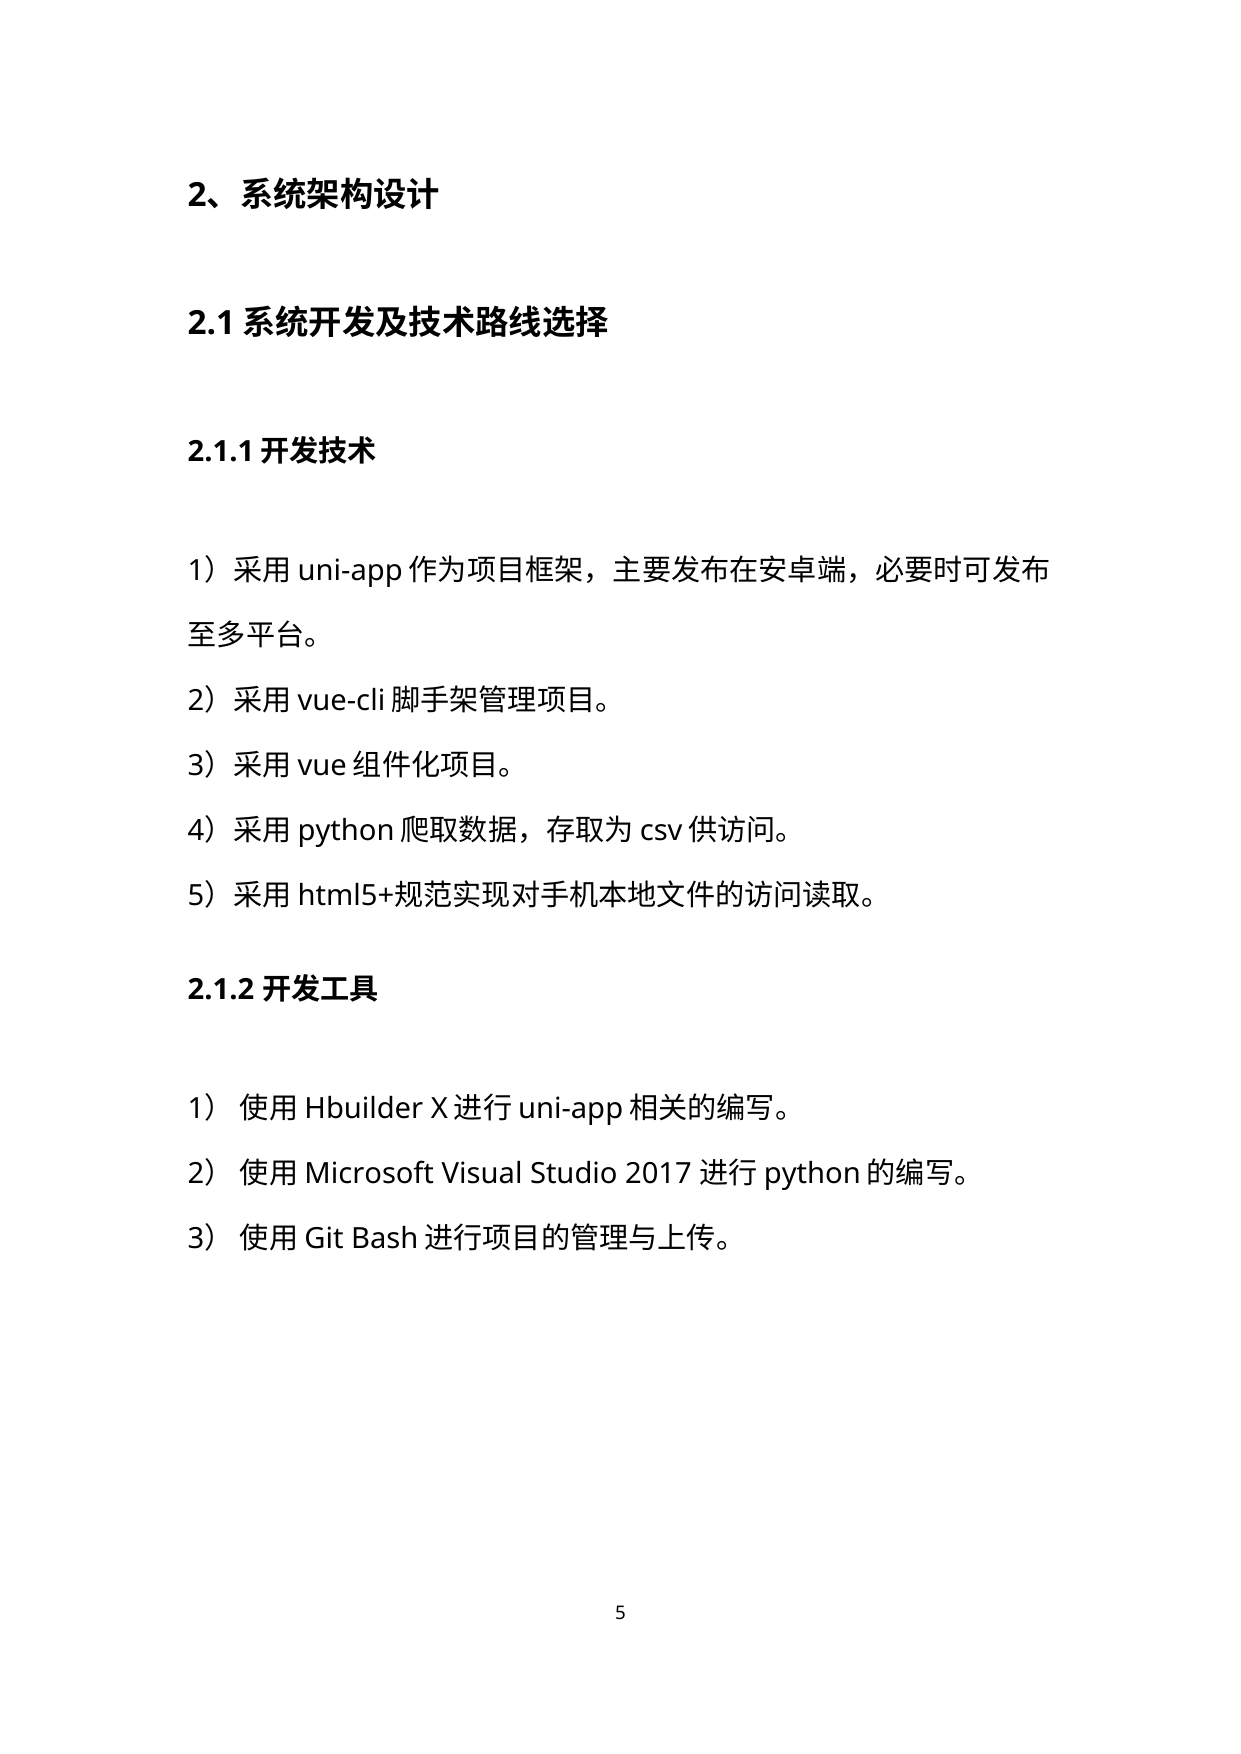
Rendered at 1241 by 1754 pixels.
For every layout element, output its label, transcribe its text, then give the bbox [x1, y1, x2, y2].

subtitle 2.1系统开发及技术路线选择 [187, 287, 1053, 352]
text 2）采用vue-cli脚手架管理项目。 [187, 666, 1053, 731]
text 4）采用python爬取数据，存取为csv供访问。 [187, 796, 1053, 861]
text 3） 使用Git Bash进行项目的管理与上传。 [187, 1203, 1053, 1268]
text 3）采用vue组件化项目。 [187, 731, 1053, 796]
text 5）采用html5+规范实现对手机本地文件的访问读取。 [187, 861, 1053, 926]
subtitle 2、系统架构设计 [187, 160, 1053, 225]
subtitle 2.1.2 开发工具 [187, 955, 1053, 1020]
subtitle 2.1.1开发技术 [187, 417, 1053, 482]
text 1） 使用Hbuilder X进行uni-app相关的编写。 [187, 1073, 1053, 1138]
text 2） 使用Microsoft Visual Studio 2017 进行python的编写。 [187, 1138, 1053, 1203]
text 1）采用uni-app作为项目框架，主要发布在安卓端，必要时可发布至多平台。 [187, 536, 1053, 666]
